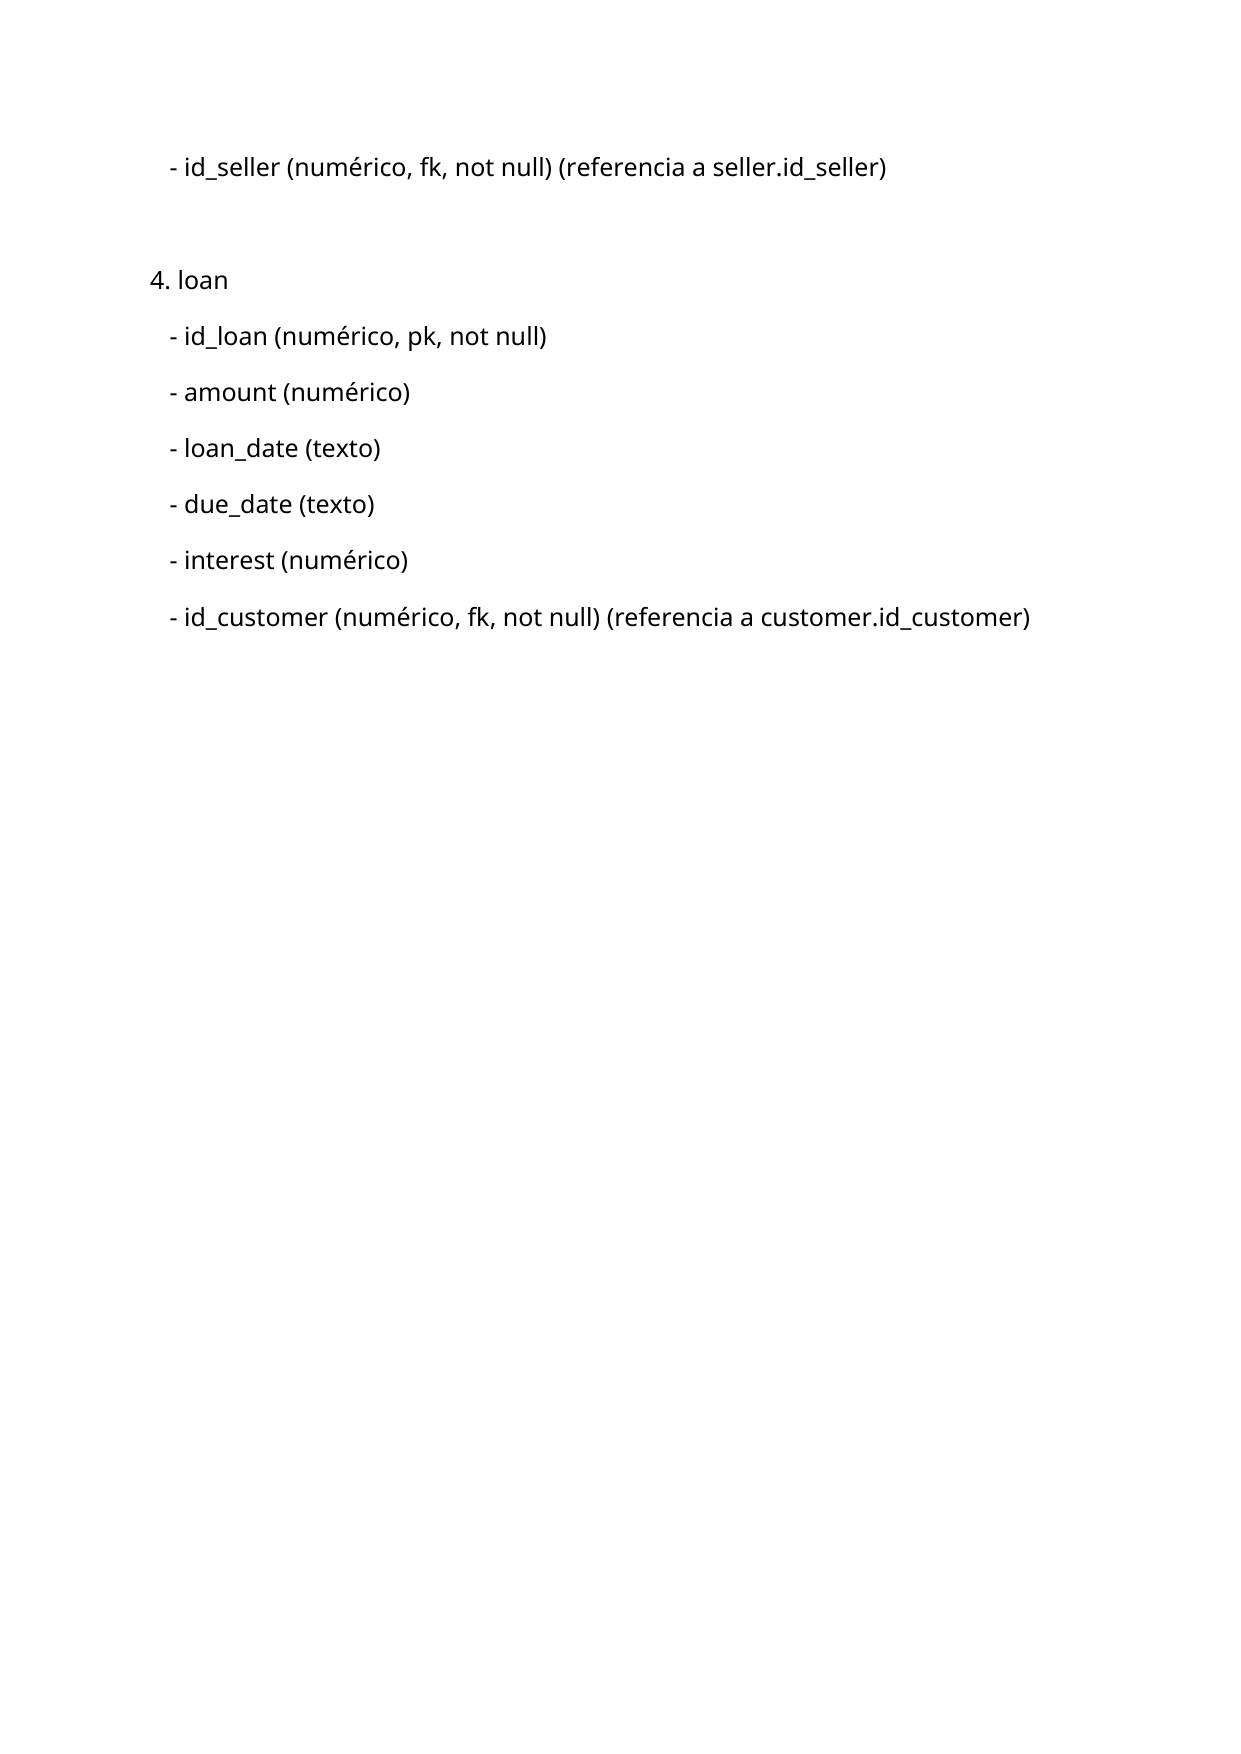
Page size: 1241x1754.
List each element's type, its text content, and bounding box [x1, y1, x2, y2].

text - amount (numérico) [150, 374, 1090, 409]
text - loan_date (texto) [150, 431, 1090, 465]
text - due_date (texto) [150, 487, 1090, 521]
text - interest (numérico) [150, 543, 1090, 577]
text 4. loan [150, 262, 1090, 296]
text - id_seller (numérico, fk, not null) (referencia a seller.id_seller) [150, 150, 1090, 184]
text - id_customer (numérico, fk, not null) (referencia a customer.id_customer) [150, 599, 1090, 633]
text - id_loan (numérico, pk, not null) [150, 318, 1090, 352]
